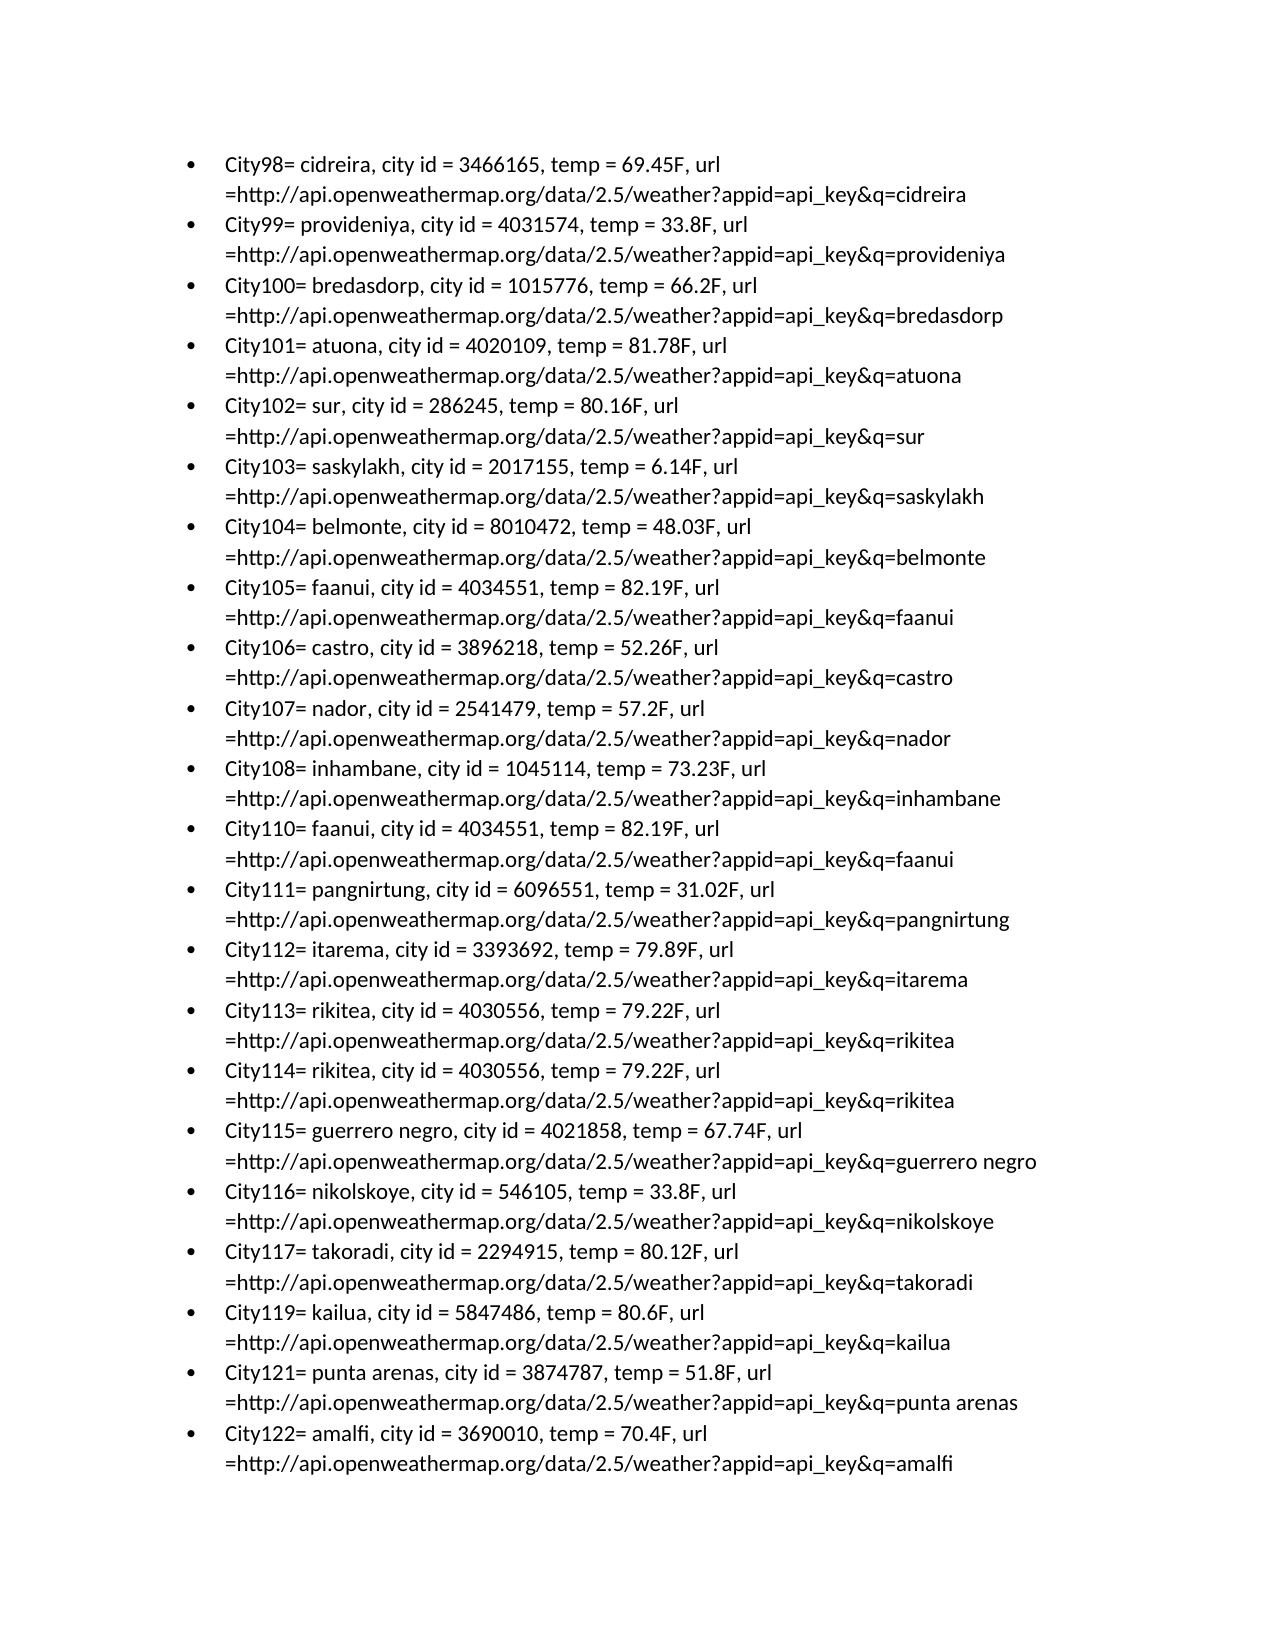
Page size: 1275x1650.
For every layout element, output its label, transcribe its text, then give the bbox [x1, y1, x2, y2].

list City119= kailua, city id = 5847486, temp = 80.6F, url =http://api.openweathermap.org/data/2.5/weather?appid=api_key&q=kailua [187, 1298, 1125, 1356]
list City108= inhambane, city id = 1045114, temp = 73.23F, url =http://api.openweathermap.org/data/2.5/weather?appid=api_key&q=inhambane [187, 754, 1125, 812]
list City122= amalfi, city id = 3690010, temp = 70.4F, url =http://api.openweathermap.org/data/2.5/weather?appid=api_key&q=amalfi [187, 1419, 1125, 1477]
list City110= faanui, city id = 4034551, temp = 82.19F, url =http://api.openweathermap.org/data/2.5/weather?appid=api_key&q=faanui [187, 814, 1125, 873]
list City107= nador, city id = 2541479, temp = 57.2F, url =http://api.openweathermap.org/data/2.5/weather?appid=api_key&q=nador [187, 694, 1125, 752]
list City113= rikitea, city id = 4030556, temp = 79.22F, url =http://api.openweathermap.org/data/2.5/weather?appid=api_key&q=rikitea [187, 996, 1125, 1054]
list City106= castro, city id = 3896218, temp = 52.26F, url =http://api.openweathermap.org/data/2.5/weather?appid=api_key&q=castro [187, 633, 1125, 692]
list City99= provideniya, city id = 4031574, temp = 33.8F, url =http://api.openweathermap.org/data/2.5/weather?appid=api_key&q=provideniya [187, 210, 1125, 269]
list City115= guerrero negro, city id = 4021858, temp = 67.74F, url =http://api.openweathermap.org/data/2.5/weather?appid=api_key&q=guerrero negro [187, 1117, 1125, 1175]
list City116= nikolskoye, city id = 546105, temp = 33.8F, url =http://api.openweathermap.org/data/2.5/weather?appid=api_key&q=nikolskoye [187, 1177, 1125, 1235]
list City100= bredasdorp, city id = 1015776, temp = 66.2F, url =http://api.openweathermap.org/data/2.5/weather?appid=api_key&q=bredasdorp [187, 271, 1125, 329]
list City105= faanui, city id = 4034551, temp = 82.19F, url =http://api.openweathermap.org/data/2.5/weather?appid=api_key&q=faanui [187, 573, 1125, 631]
list City102= sur, city id = 286245, temp = 80.16F, url =http://api.openweathermap.org/data/2.5/weather?appid=api_key&q=sur [187, 392, 1125, 450]
list City98= cidreira, city id = 3466165, temp = 69.45F, url =http://api.openweathermap.org/data/2.5/weather?appid=api_key&q=cidreira [187, 150, 1125, 208]
list City117= takoradi, city id = 2294915, temp = 80.12F, url =http://api.openweathermap.org/data/2.5/weather?appid=api_key&q=takoradi [187, 1237, 1125, 1296]
list City121= punta arenas, city id = 3874787, temp = 51.8F, url =http://api.openweathermap.org/data/2.5/weather?appid=api_key&q=punta arenas [187, 1358, 1125, 1417]
list City112= itarema, city id = 3393692, temp = 79.89F, url =http://api.openweathermap.org/data/2.5/weather?appid=api_key&q=itarema [187, 935, 1125, 994]
list City104= belmonte, city id = 8010472, temp = 48.03F, url =http://api.openweathermap.org/data/2.5/weather?appid=api_key&q=belmonte [187, 512, 1125, 571]
list City101= atuona, city id = 4020109, temp = 81.78F, url =http://api.openweathermap.org/data/2.5/weather?appid=api_key&q=atuona [187, 331, 1125, 389]
list City103= saskylakh, city id = 2017155, temp = 6.14F, url =http://api.openweathermap.org/data/2.5/weather?appid=api_key&q=saskylakh [187, 452, 1125, 510]
list City114= rikitea, city id = 4030556, temp = 79.22F, url =http://api.openweathermap.org/data/2.5/weather?appid=api_key&q=rikitea [187, 1056, 1125, 1114]
list City111= pangnirtung, city id = 6096551, temp = 31.02F, url =http://api.openweathermap.org/data/2.5/weather?appid=api_key&q=pangnirtung [187, 875, 1125, 933]
